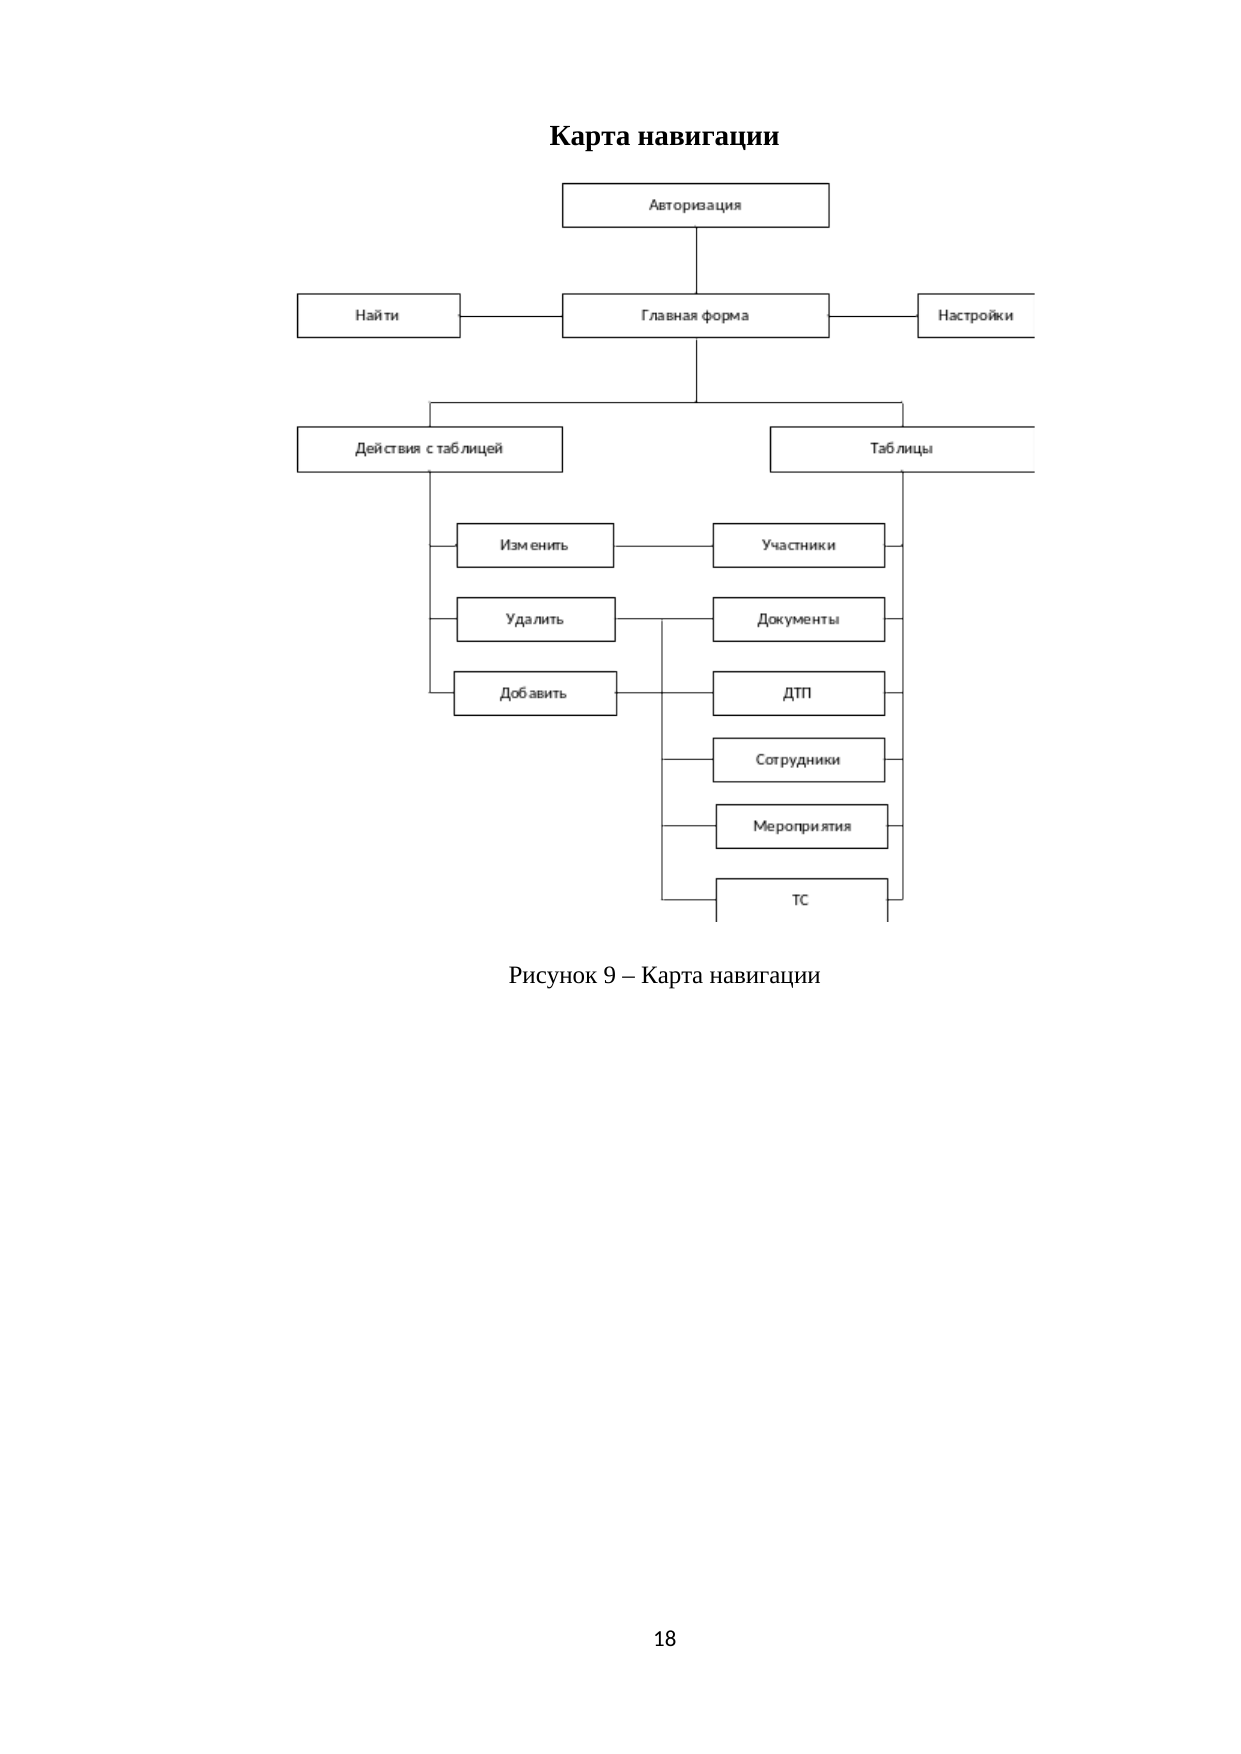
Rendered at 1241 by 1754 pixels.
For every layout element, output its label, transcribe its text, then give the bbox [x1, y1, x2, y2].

text Карта навигации [177, 118, 1152, 152]
text Рисунок 9 – Карта навигации [177, 961, 1152, 989]
